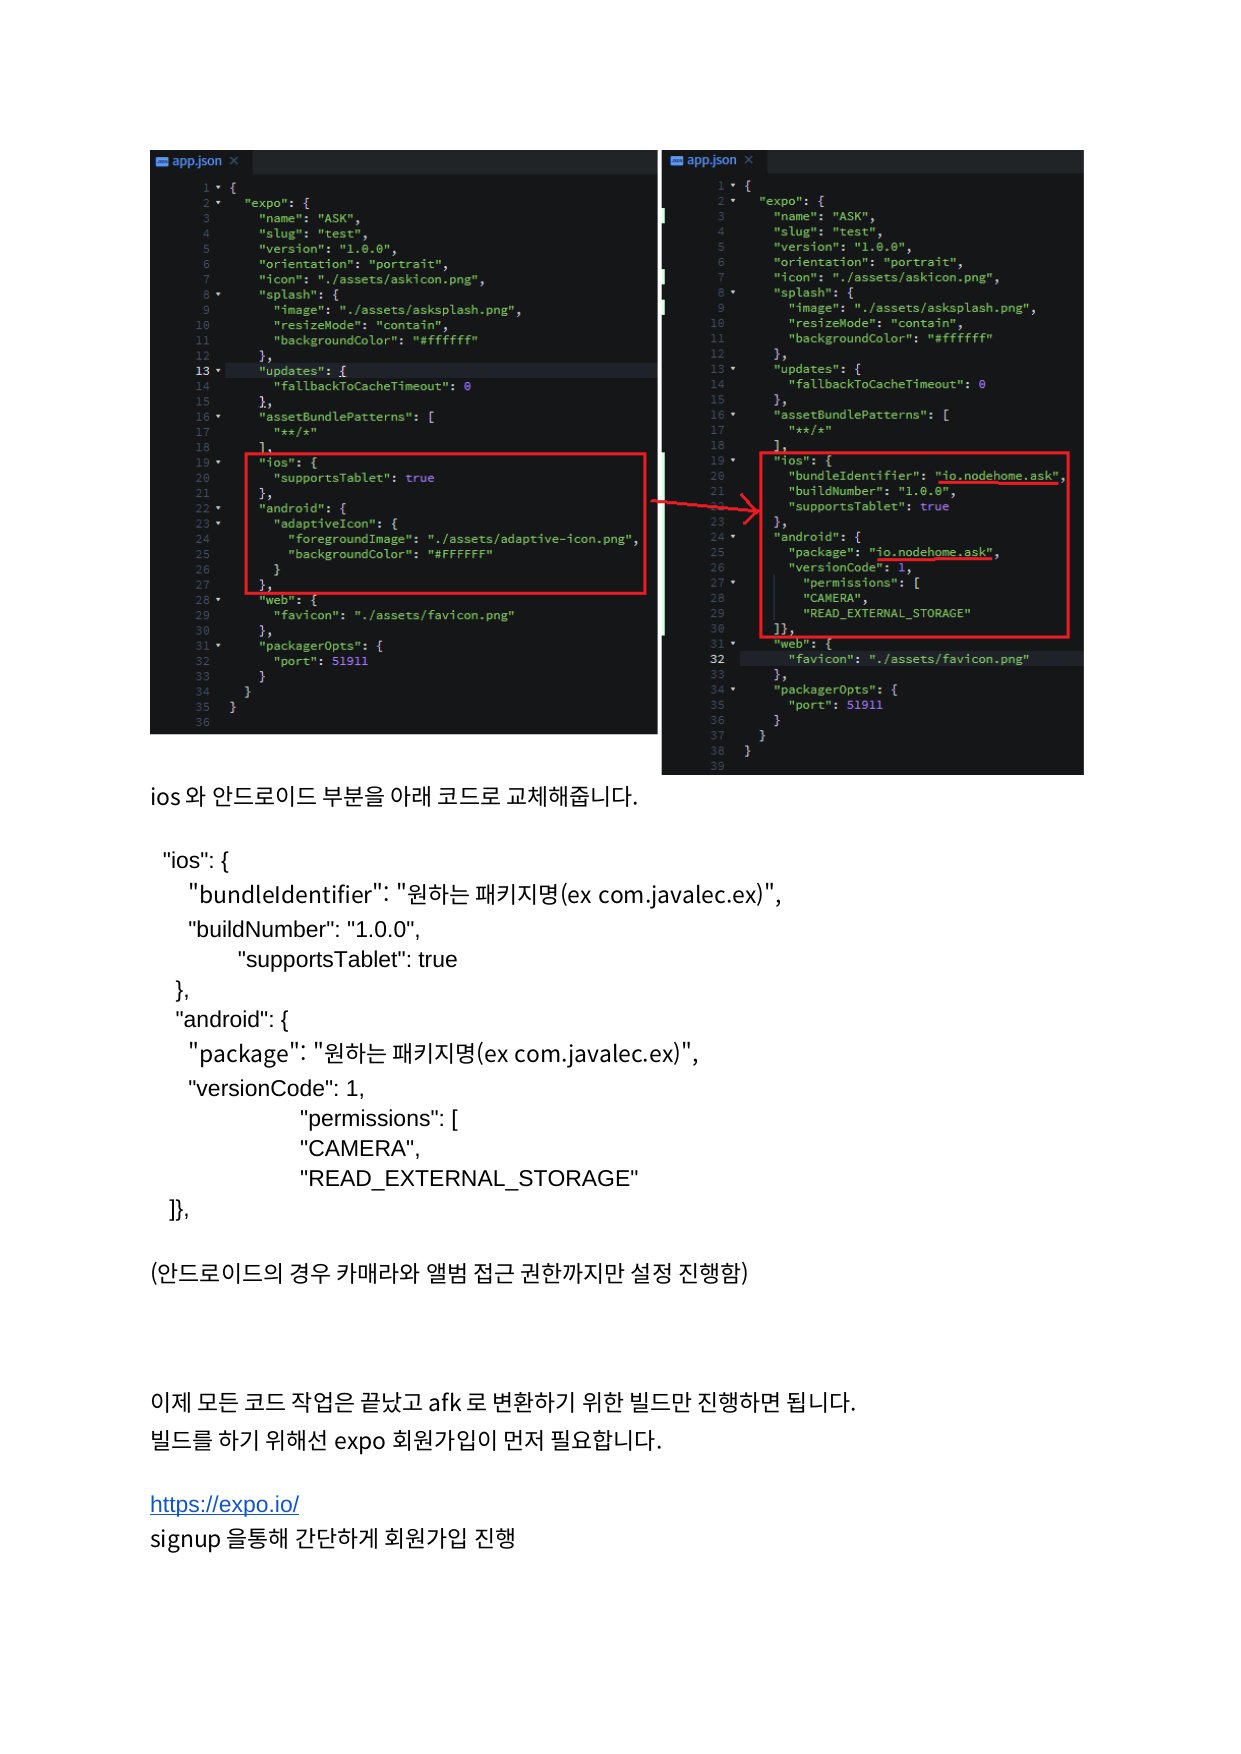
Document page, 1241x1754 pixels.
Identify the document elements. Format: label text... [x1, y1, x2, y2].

text signup을통해 간단하게 회원가입 진행 [150, 1521, 1090, 1554]
text 빌드를 하기 위해선 expo 회원가입이 먼저 필요합니다. [150, 1423, 1090, 1456]
text "buildNumber": "1.0.0", [150, 916, 1090, 942]
text ]}, [150, 1195, 1090, 1222]
text "package": "원하는 패키지명(ex com.javalec.ex)", [150, 1036, 1090, 1069]
text 이제 모든 코드 작업은 끝났고 afk로 변환하기 위한 빌드만 진행하면 됩니다. [150, 1384, 1090, 1418]
text "bundleIdentifier": "원하는 패키지명(ex com.javalec.ex)", [150, 877, 1090, 911]
text (안드로이드의 경우 카매라와 앨범 접근 권한까지만 설정 진행함) [150, 1256, 1090, 1289]
text "CAMERA", [150, 1135, 1090, 1161]
text "android": { [150, 1006, 1090, 1032]
text "READ_EXTERNAL_STORAGE" [150, 1165, 1090, 1191]
text "supportsTablet": true [150, 946, 1090, 972]
text ios와 안드로이드 부분을 아래 코드로 교체해줍니다. [150, 779, 1090, 812]
picture [150, 150, 1091, 775]
text "ios": { [150, 847, 1090, 873]
text "permissions": [ [150, 1105, 1090, 1131]
text }, [150, 976, 1090, 1002]
text https://expo.io/ [150, 1491, 1090, 1517]
text "versionCode": 1, [150, 1074, 1090, 1101]
